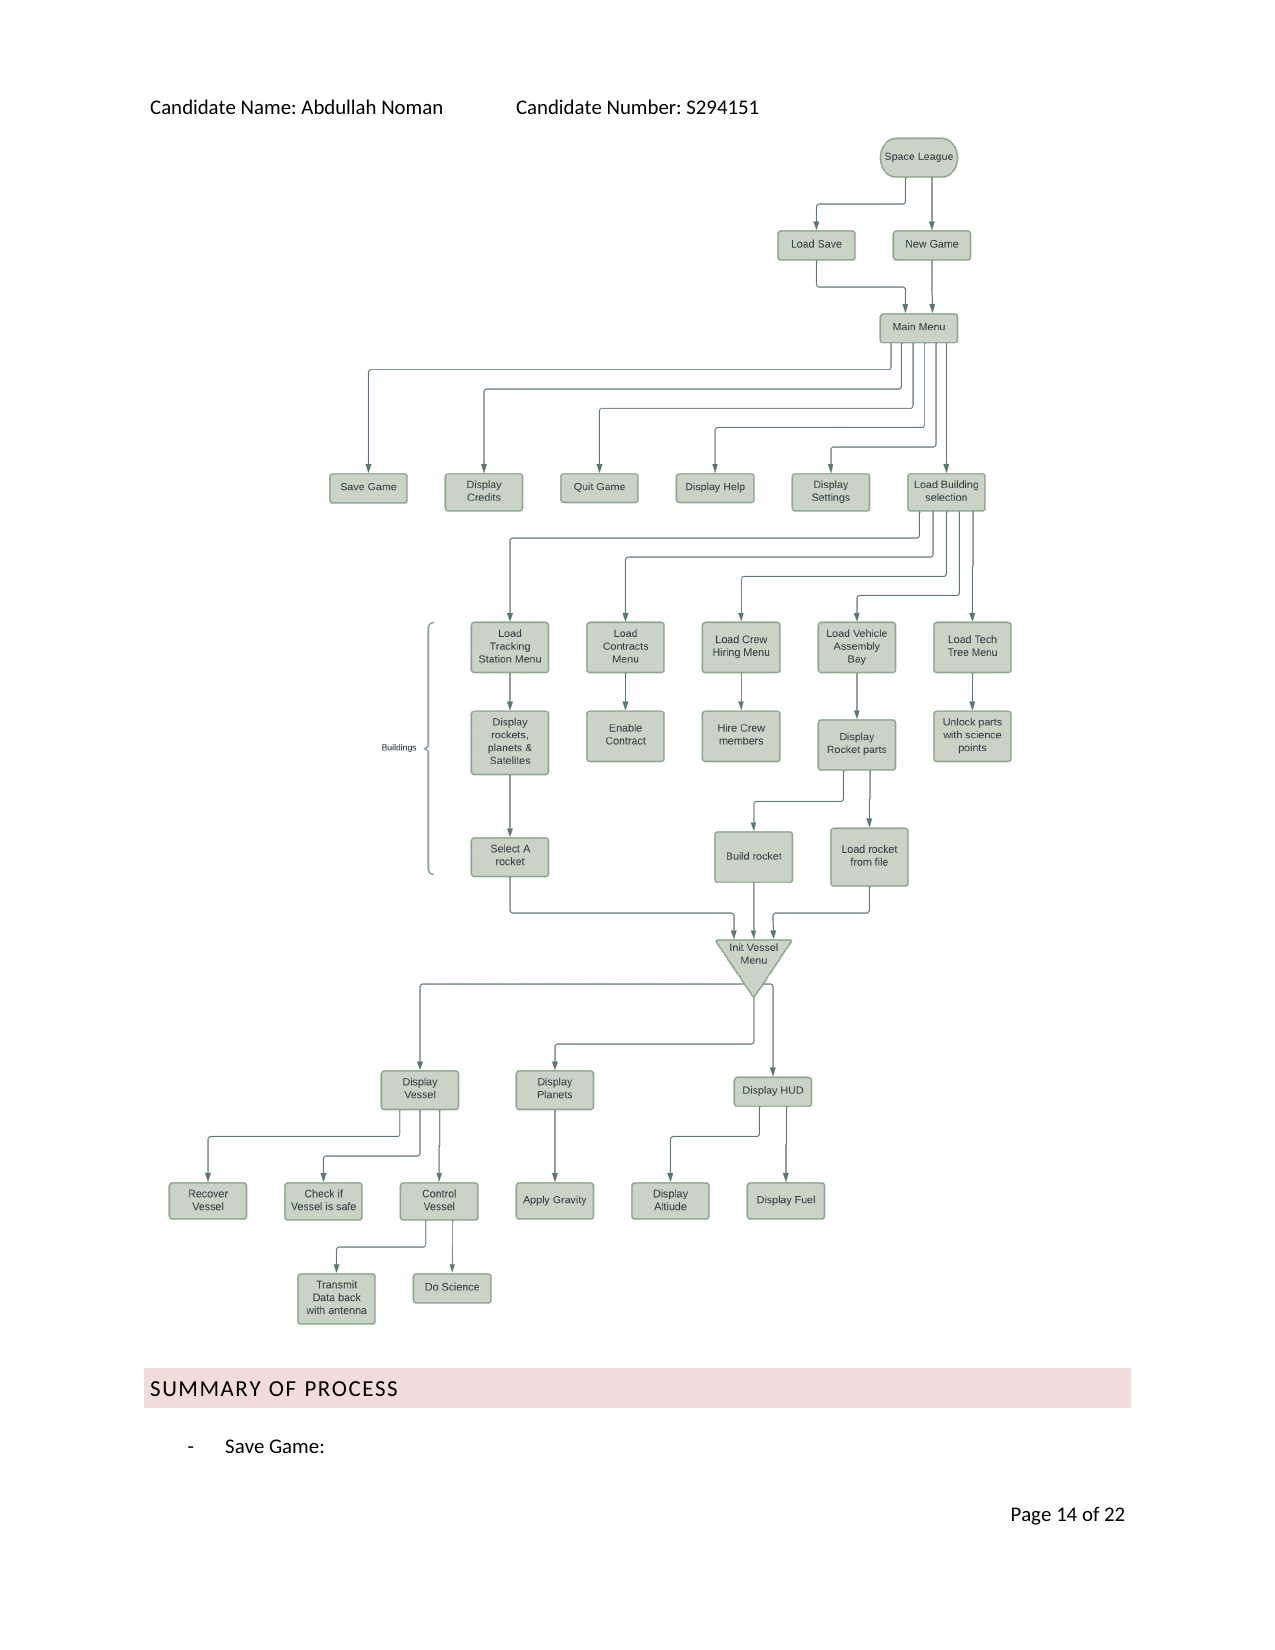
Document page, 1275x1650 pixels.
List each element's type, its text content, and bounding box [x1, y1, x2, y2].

subtitle Summary of process [150, 1374, 1125, 1402]
list Save Game: [187, 1433, 1125, 1458]
picture [150, 120, 1030, 1343]
